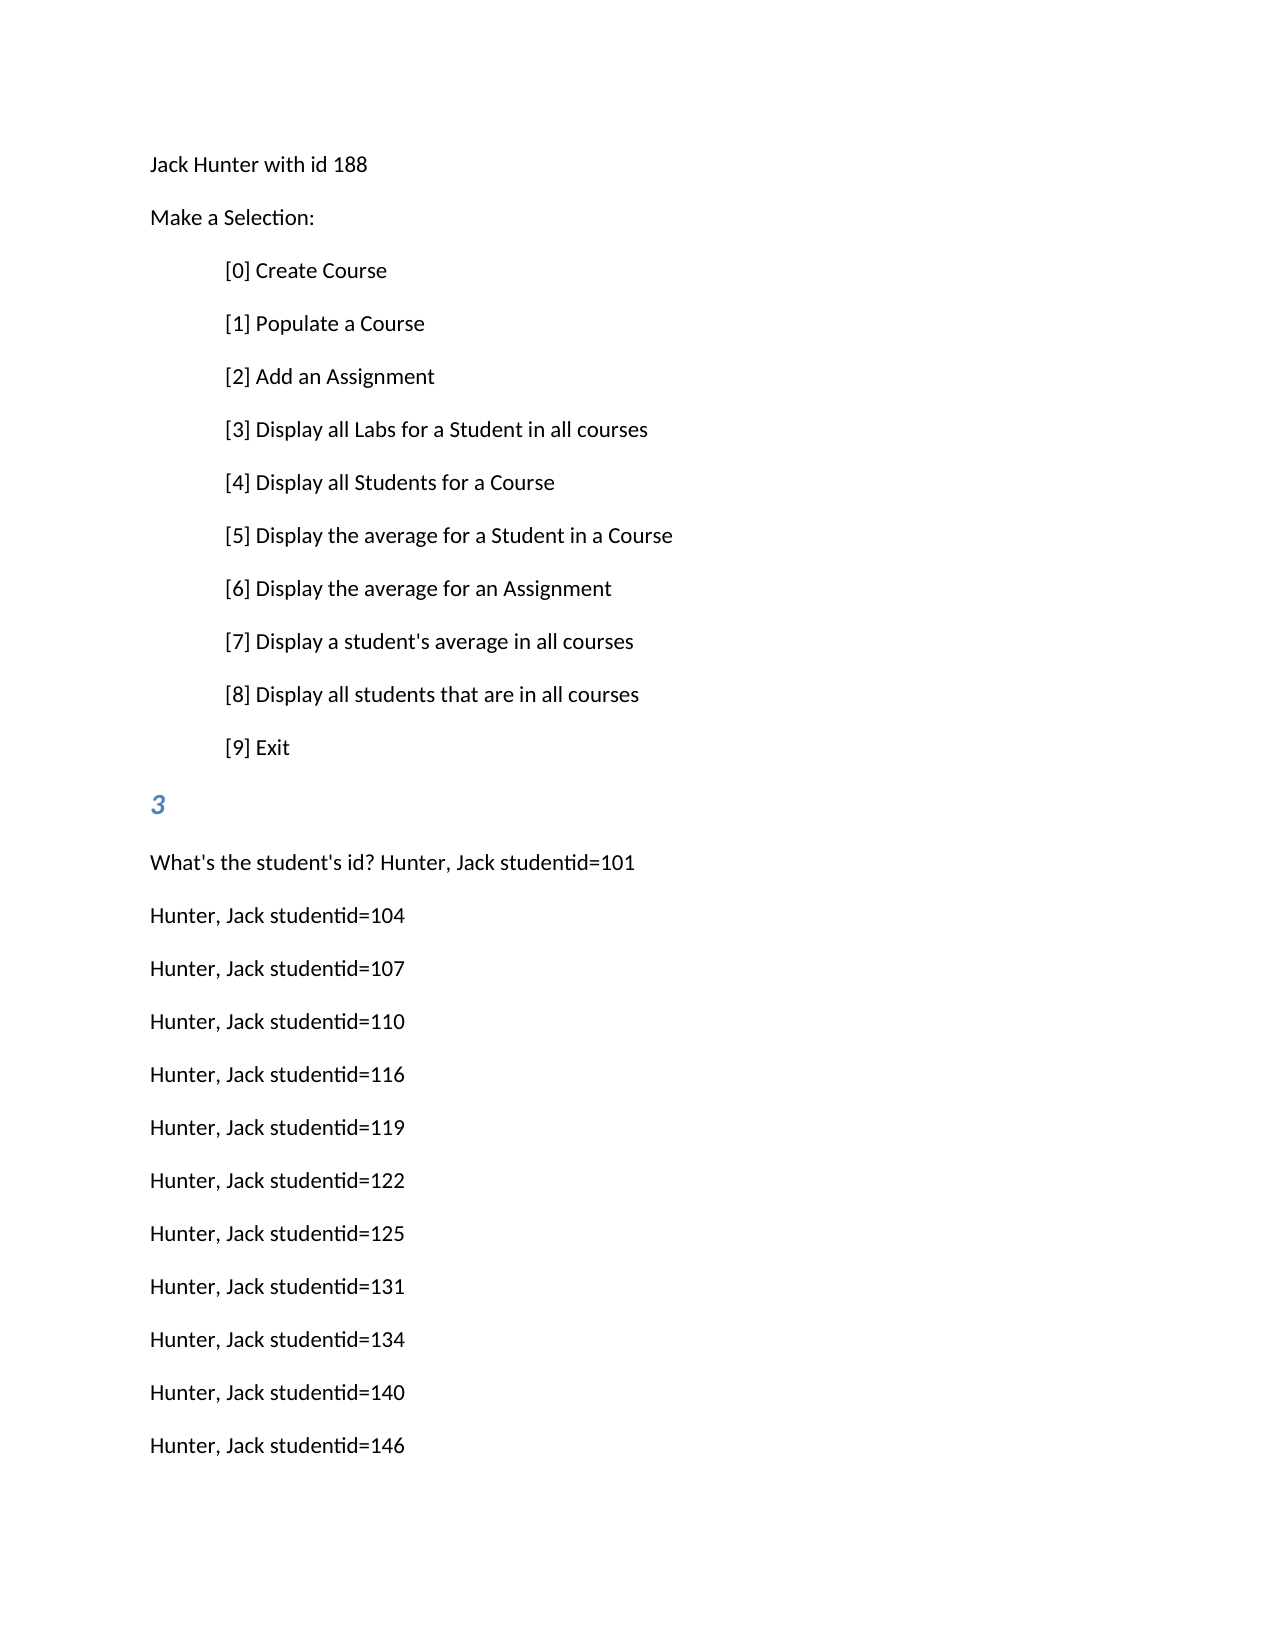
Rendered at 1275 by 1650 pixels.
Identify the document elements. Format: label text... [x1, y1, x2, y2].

text [3] Display all Labs for a Student in all courses [150, 415, 1125, 443]
text Hunter, Jack studentid=104 [150, 901, 1125, 929]
text Hunter, Jack studentid=131 [150, 1272, 1125, 1300]
text Hunter, Jack studentid=116 [150, 1060, 1125, 1088]
text [1] Populate a Course [150, 309, 1125, 337]
text Hunter, Jack studentid=125 [150, 1219, 1125, 1247]
text Make a Selection: [150, 203, 1125, 231]
text Hunter, Jack studentid=107 [150, 954, 1125, 982]
text Hunter, Jack studentid=110 [150, 1007, 1125, 1035]
text [2] Add an Assignment [150, 362, 1125, 390]
text What's the student's id? Hunter, Jack studentid=101 [150, 848, 1125, 876]
text Hunter, Jack studentid=140 [150, 1378, 1125, 1406]
text Hunter, Jack studentid=122 [150, 1166, 1125, 1194]
text [8] Display all students that are in all courses [150, 680, 1125, 708]
text Jack Hunter with id 188 [150, 150, 1125, 178]
text Hunter, Jack studentid=119 [150, 1113, 1125, 1141]
text [7] Display a student's average in all courses [150, 627, 1125, 655]
text Hunter, Jack studentid=134 [150, 1325, 1125, 1353]
text [6] Display the average for an Assignment [150, 574, 1125, 602]
text [5] Display the average for a Student in a Course [150, 521, 1125, 549]
text [4] Display all Students for a Course [150, 468, 1125, 496]
text [9] Exit [150, 733, 1125, 761]
text [0] Create Course [150, 256, 1125, 284]
text 3 [150, 786, 1125, 822]
text Hunter, Jack studentid=146 [150, 1431, 1125, 1459]
